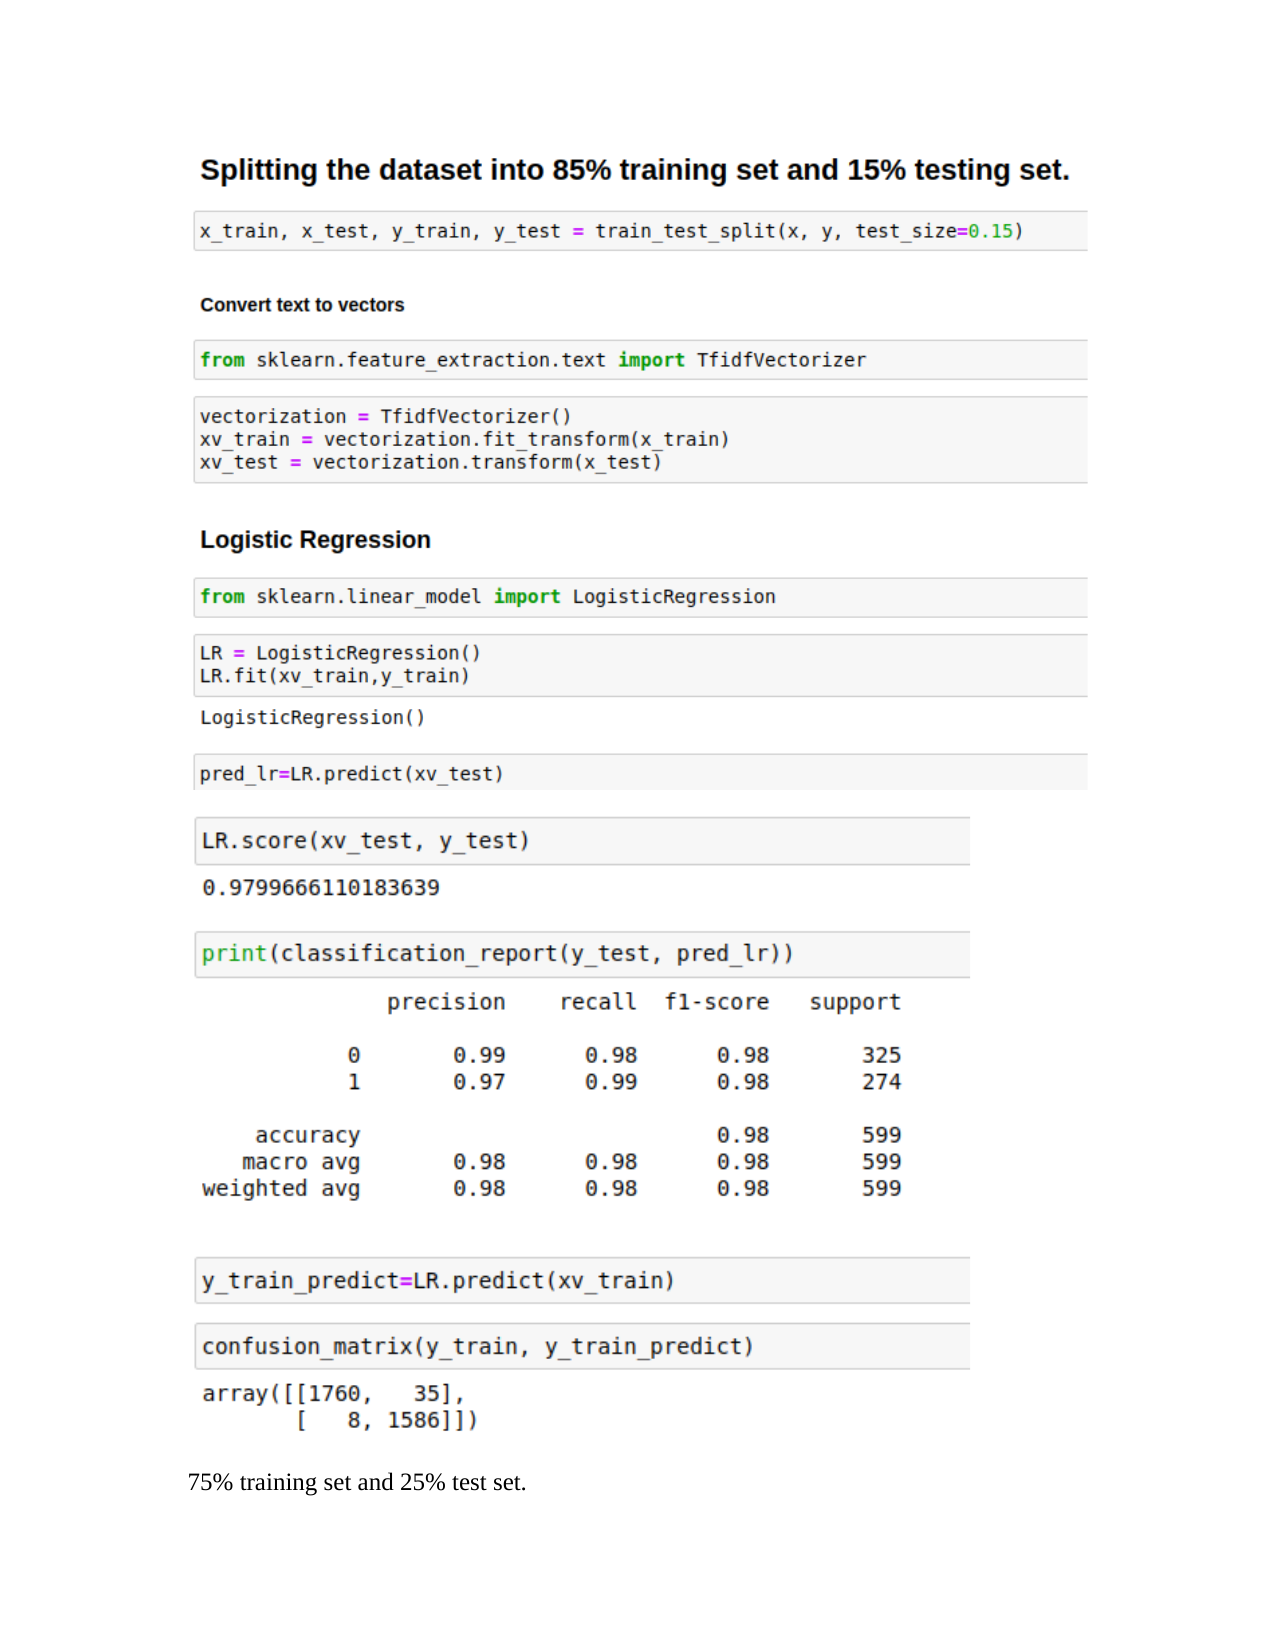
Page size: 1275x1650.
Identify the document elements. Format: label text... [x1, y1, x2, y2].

picture [187, 150, 1088, 790]
text 75% training set and 25% test set. [187, 1467, 1087, 1496]
picture [187, 815, 971, 1442]
